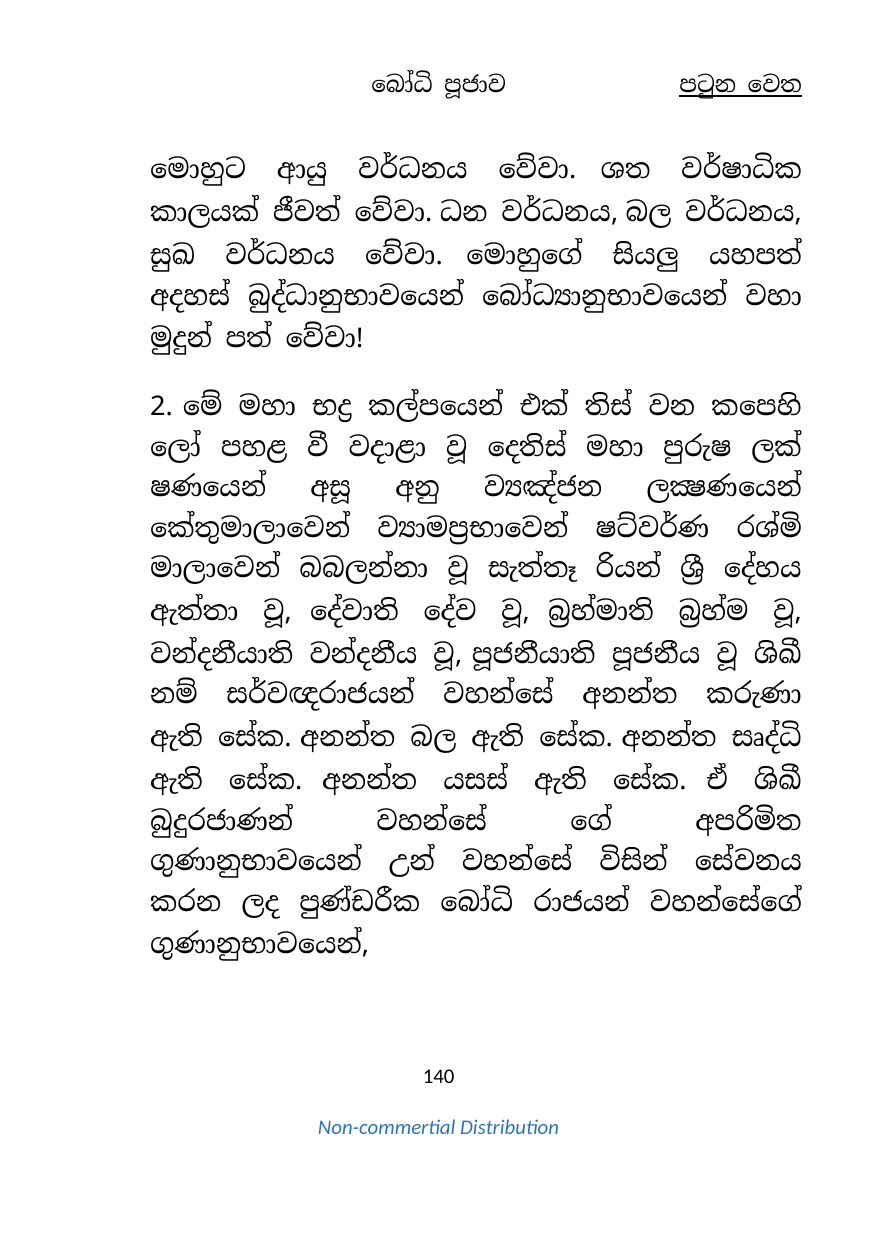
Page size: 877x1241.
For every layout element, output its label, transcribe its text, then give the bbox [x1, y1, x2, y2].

text 2. මේ මහා භද්‍ර‍ කල්පයෙන් එක් තිස් වන කපෙහි ලෝ පහළ වී වදාළා වූ දෙතිස් මහා පුරුෂ ලක්‍ෂණයෙන් අසූ අනු ව්‍යඤ්ජන ලක්‍ෂණයෙන් කේතුමාලාවෙන් ව්‍යාමප්‍ර‍භාවෙන් ෂට්වර්ණ රශ්මි මාලාවෙන් බබලන්නා වූ සැත්තෑ රියන් ශ්‍රී දේහය ඇත්තා වූ, දේවාති දේව වූ, බ්‍ර‍හ්මාති බ්‍ර‍හ්ම වූ, වන්දනීයාති වන්දනීය වූ, පූජනීයාති පූජනීය වූ ශිඛී නම් සර්වඥරාජයන් වහන්සේ අනන්ත කරුණා ඇති සේක. අනන්ත බල ඇති සේක. අනන්ත සෘද්ධි ඇති සේක. අනන්ත යසස් ඇති සේක. ඒ ශිඛී බුදුරජාණන් වහන්සේ ගේ අපරිමිත ගුණානුභාවයෙන් උන් වහන්සේ විසින් සේවනය කරන ලද පුණ්ඩරීක බෝධි රාජයන් වහන්සේගේ ගුණානුභාවයෙන්, [150, 387, 802, 962]
text මොහුට ආයු වර්ධනය වේවා. ශත වර්ෂාධික කාලයක් ජීවත් වේවා. ධන වර්ධනය, බල වර්ධනය, සුඛ වර්ධනය වේවා. මොහුගේ සියලු යහපත් අදහස් බුද්ධානුභාවයෙන් බෝධ්‍යානුභාවයෙන් වහා මුදුන් පත් වේවා! [150, 150, 802, 356]
